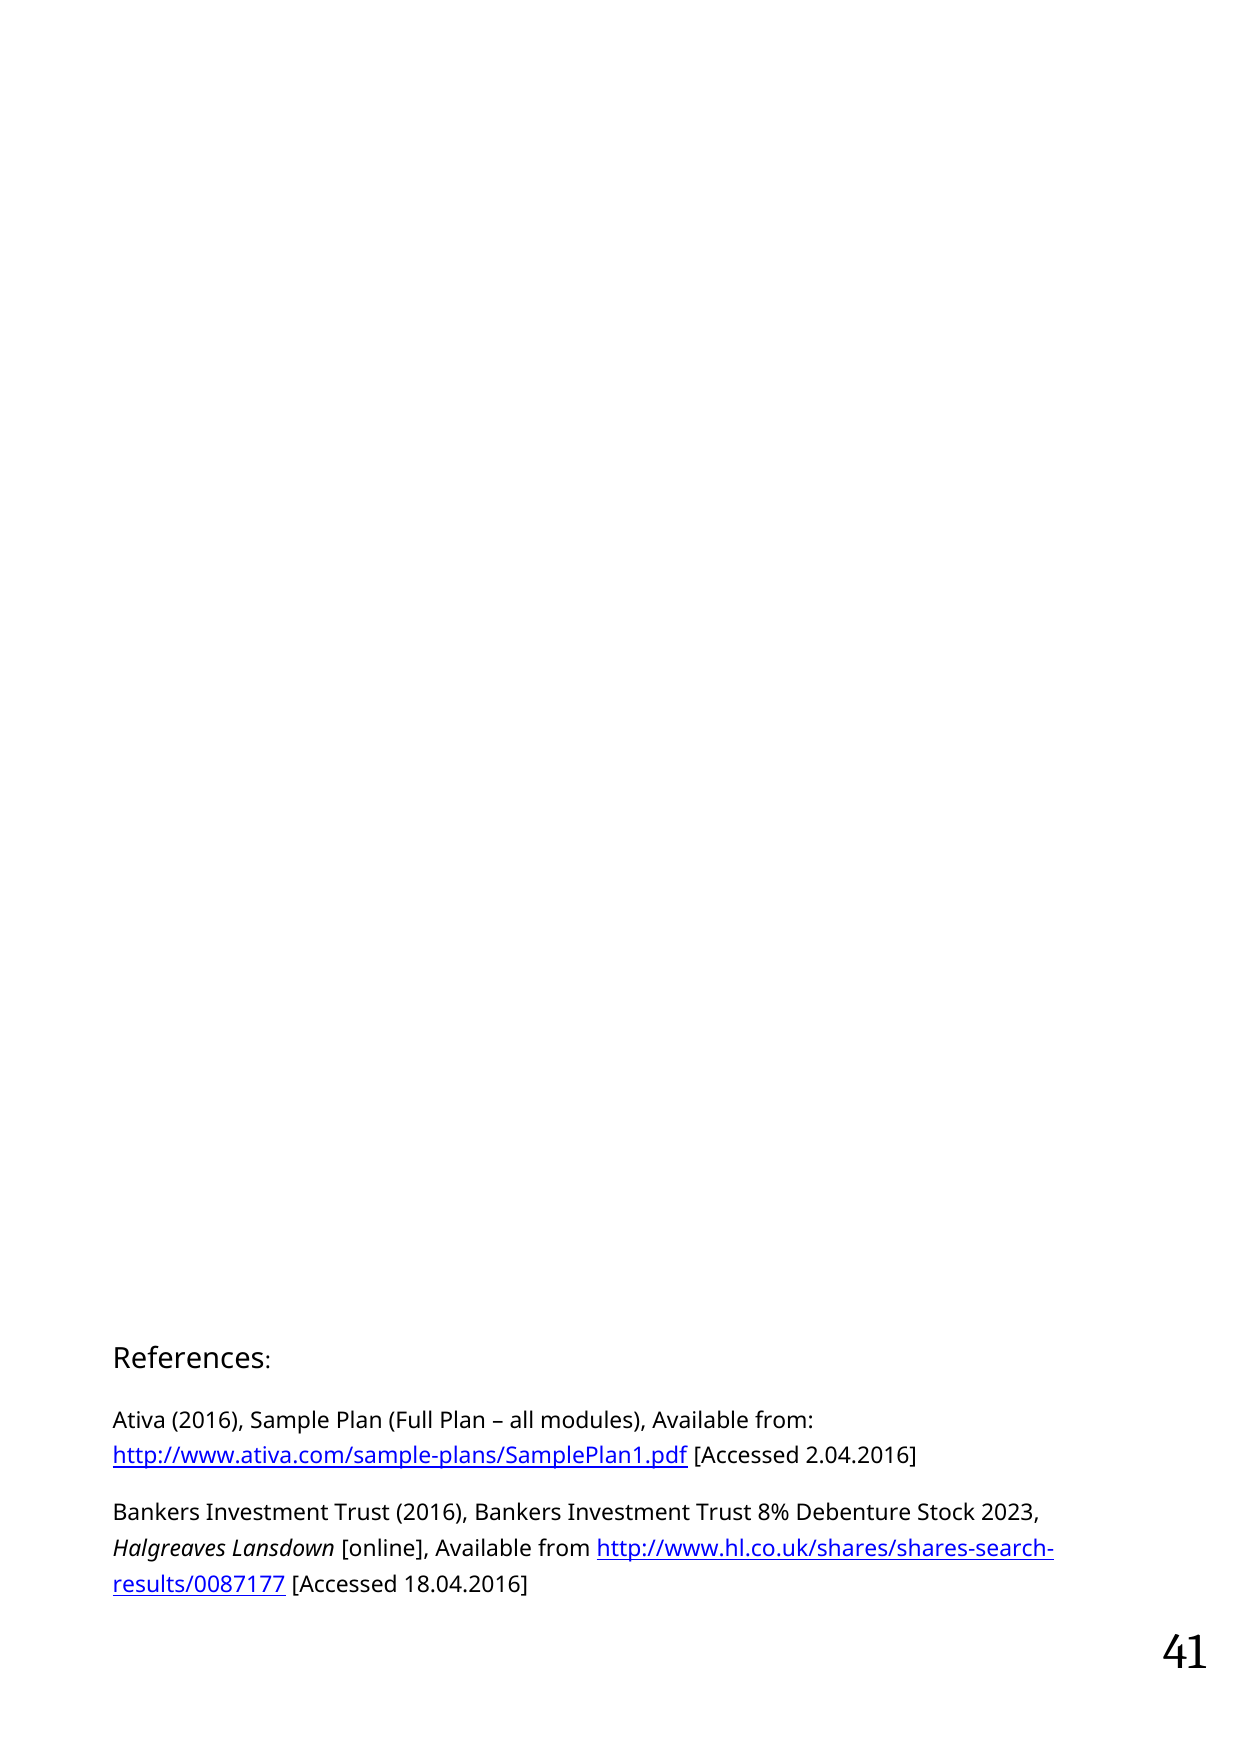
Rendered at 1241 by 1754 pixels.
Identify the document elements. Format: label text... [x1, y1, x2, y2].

text Ativa (2016), Sample Plan (Full Plan – all modules), Available from: http://www.ativa.com/sample-plans/SamplePlan1.pdf [Accessed 2.04.2016] [112, 1403, 1128, 1471]
text Bankers Investment Trust (2016), Bankers Investment Trust 8% Debenture Stock 2023, Halgreaves Lansdown [online], Available from http://www.hl.co.uk/shares/shares-search-results/0087177 [Accessed 18.04.2016] [112, 1496, 1128, 1599]
text References: [112, 1264, 1128, 1377]
